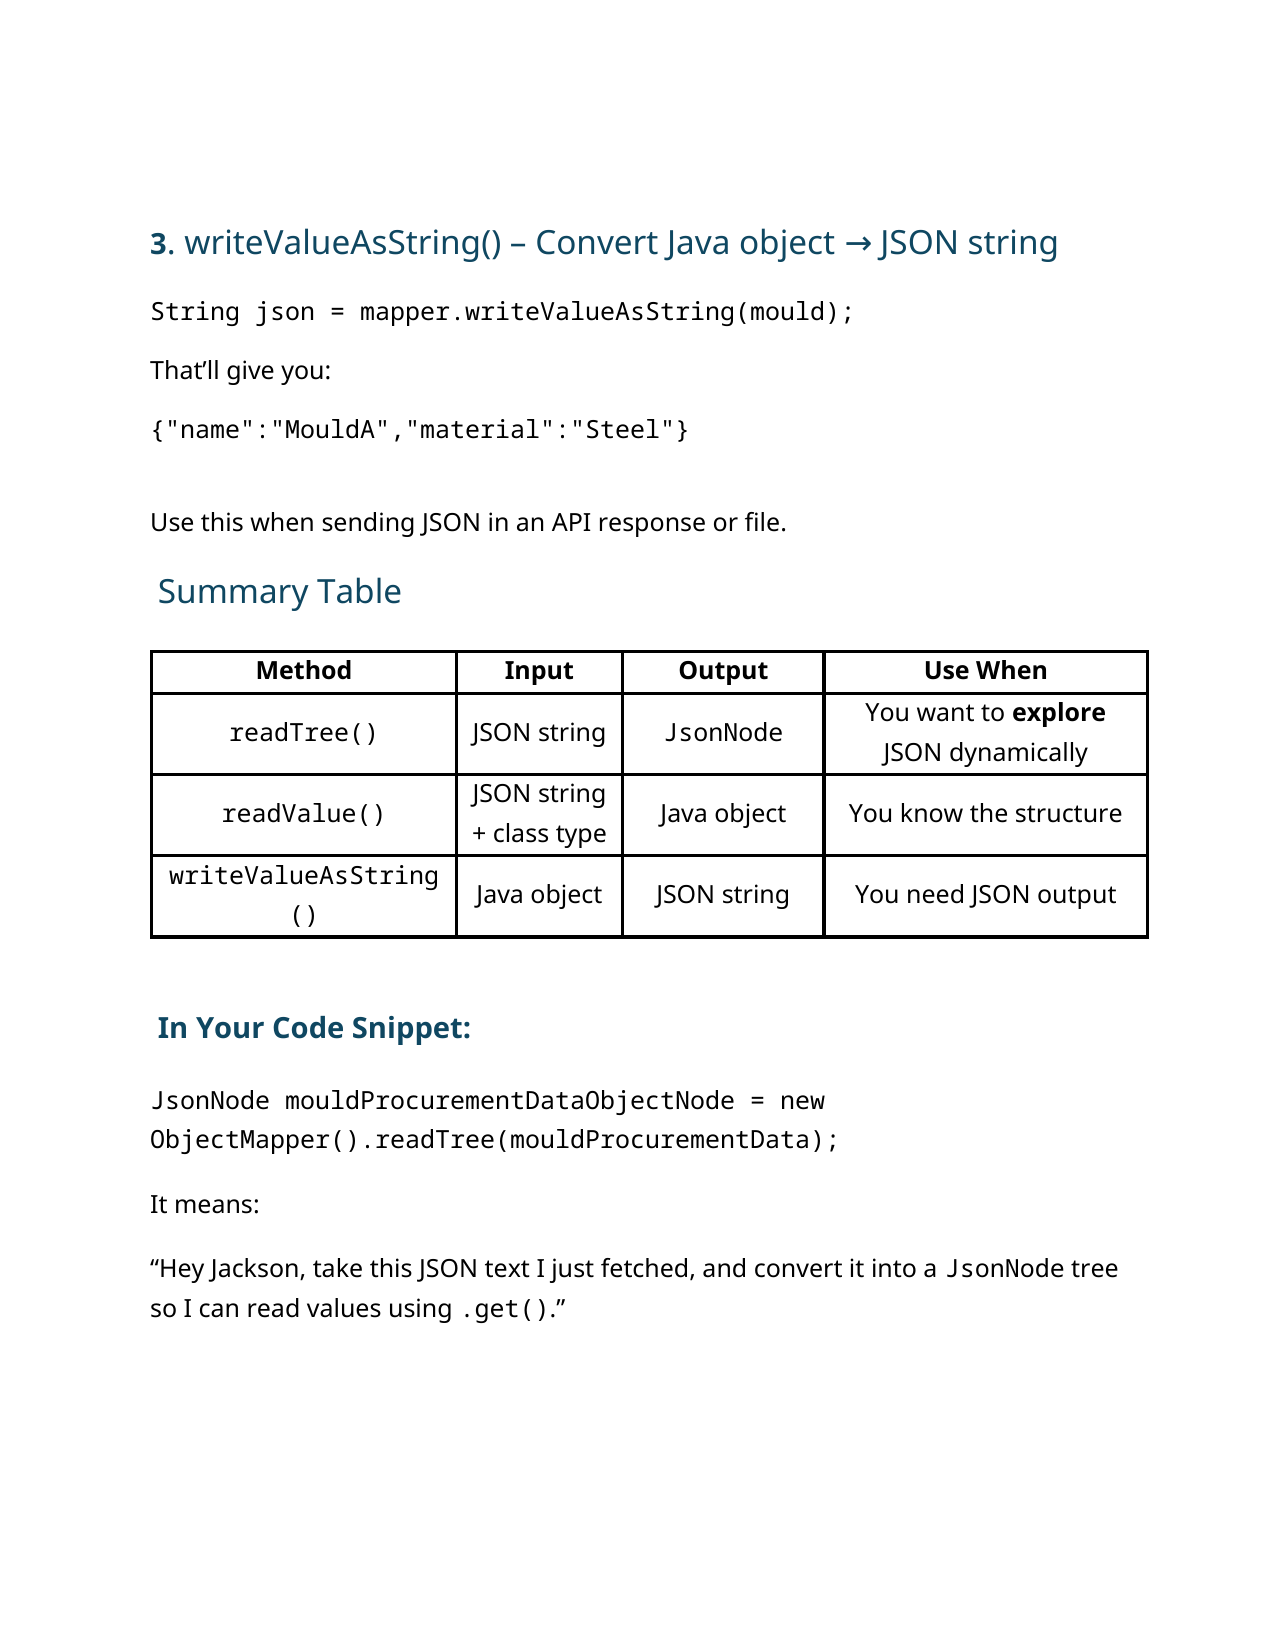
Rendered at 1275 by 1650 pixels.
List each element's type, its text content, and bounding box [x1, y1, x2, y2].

table_header Output [624, 653, 822, 692]
table_cell Java object [624, 776, 822, 854]
table_cell JSON string [624, 857, 822, 935]
table_header Method [153, 653, 455, 692]
subtitle 3. writeValueAsString() – Convert Java object → JSON string [150, 219, 1125, 264]
text {"name":"MouldA","material":"Steel"} [150, 412, 1125, 480]
table_cell readValue() [153, 776, 455, 854]
table_cell writeValueAsString() [153, 857, 455, 935]
text JsonNode mouldProcurementDataObjectNode = new ObjectMapper().readTree(mouldProcurementData); [150, 1082, 1125, 1156]
subtitle Summary Table [150, 568, 1125, 613]
text Use this when sending JSON in an API response or file. [150, 505, 1125, 539]
table_cell JSON string + class type [458, 776, 621, 854]
table_header Input [458, 653, 621, 692]
subtitle In Your Code Snippet: [150, 1007, 1125, 1047]
table_cell Java object [458, 857, 621, 935]
text “Hey Jackson, take this JSON text I just fetched, and convert it into a JsonNode tree so I can read values using .get().” [150, 1251, 1125, 1324]
table_header Use When [826, 653, 1146, 692]
text That’ll give you: [150, 352, 1125, 387]
table_cell You know the structure [826, 776, 1146, 854]
table_cell readTree() [153, 695, 455, 773]
table_cell You want to explore JSON dynamically [826, 695, 1146, 773]
text It means: [150, 1186, 1125, 1221]
table_cell You need JSON output [826, 857, 1146, 935]
table_cell JSON string [458, 695, 621, 773]
table_cell JsonNode [624, 695, 822, 773]
text String json = mapper.writeValueAsString(mould); [150, 293, 1125, 327]
